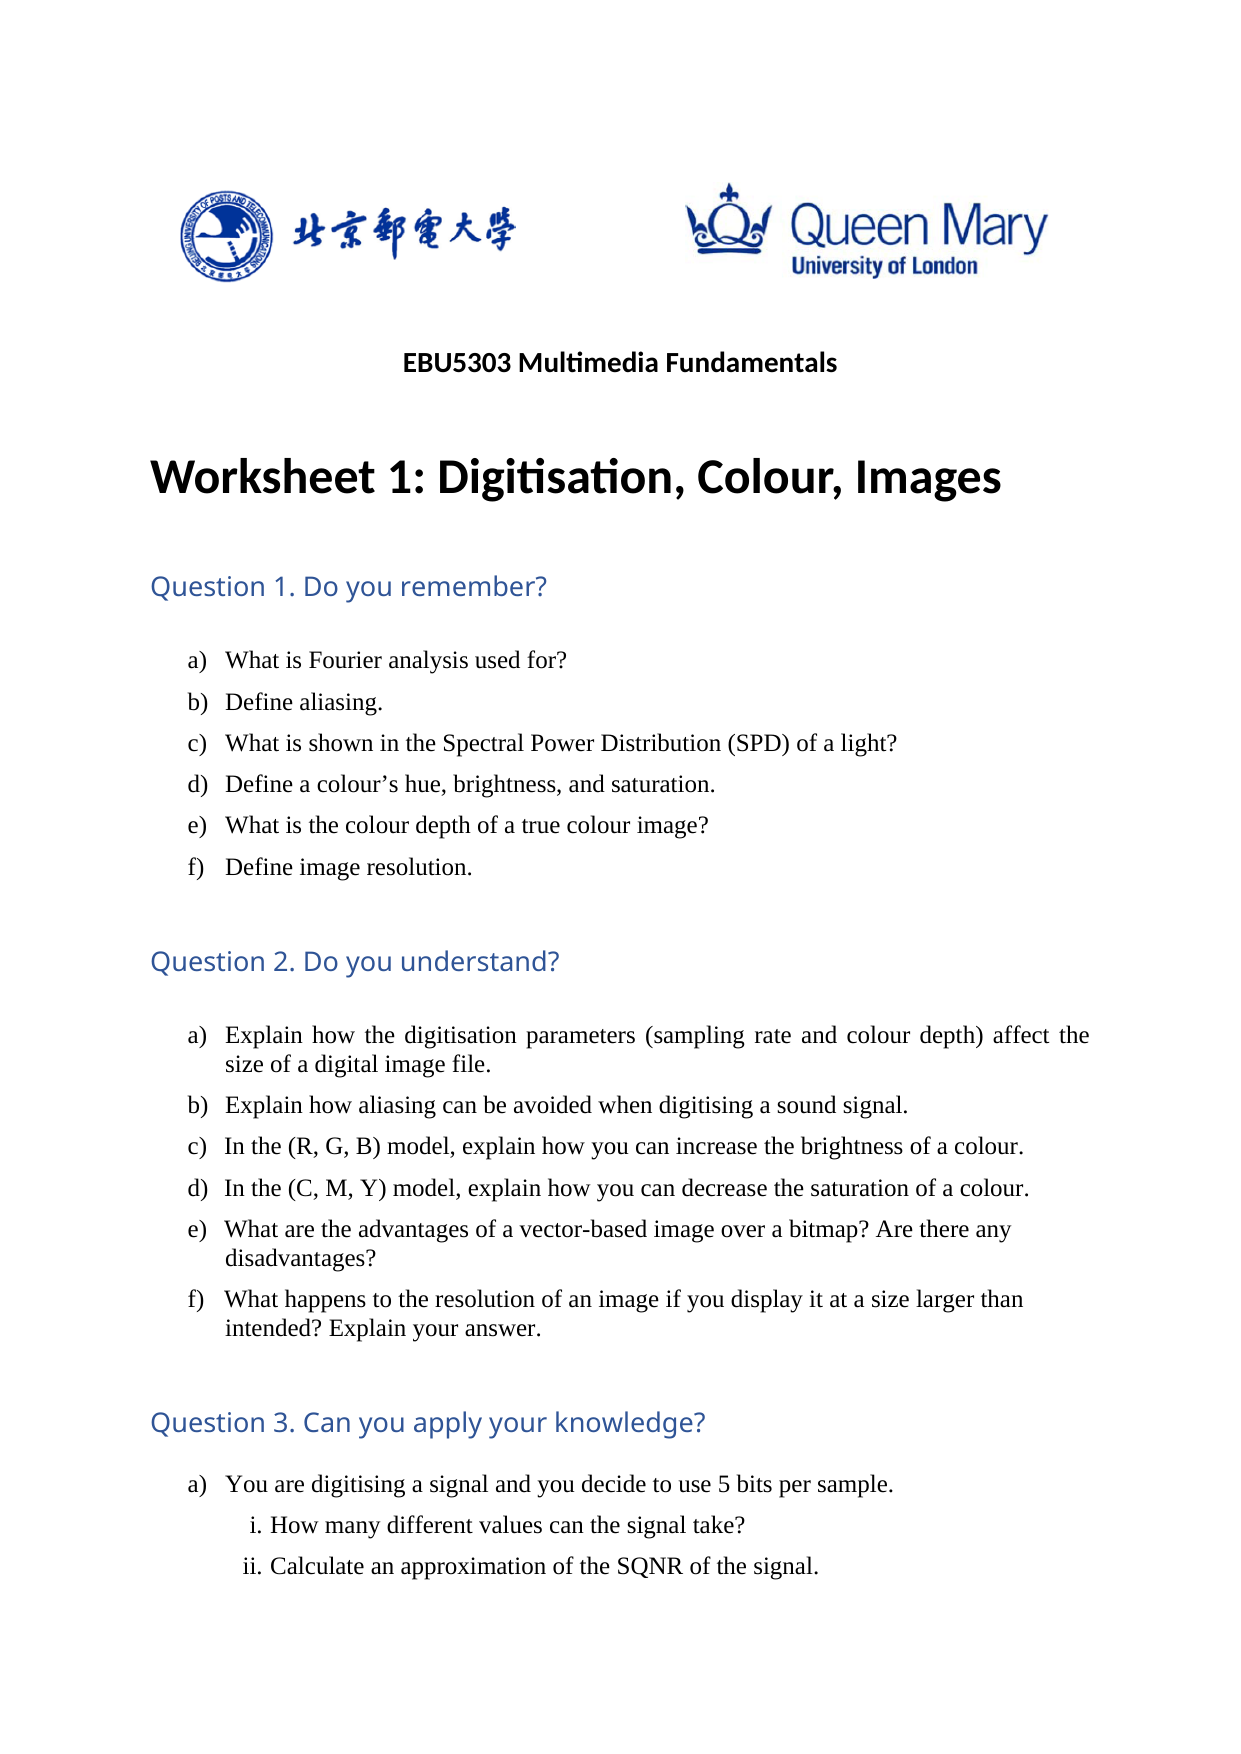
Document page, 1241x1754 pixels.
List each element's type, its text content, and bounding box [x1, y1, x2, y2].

list What is shown in the Spectral Power Distribution (SPD) of a light? [187, 728, 1090, 757]
list What is Fourier analysis used for? [187, 645, 1090, 674]
list Explain how aliasing can be avoided when digitising a sound signal. [187, 1090, 1090, 1119]
list What is the colour depth of a true colour image? [187, 810, 1090, 839]
list In the (C, M, Y) model, explain how you can decrease the saturation of a colour. [187, 1173, 1090, 1201]
list Calculate an approximation of the SQNR of the signal. [262, 1551, 1090, 1580]
list Explain how the digitisation parameters (sampling rate and colour depth) affect the size of a digital image file. [187, 1020, 1090, 1078]
list Define aliasing. [187, 687, 1090, 715]
subtitle Question 2. Do you understand? [150, 942, 1090, 979]
subtitle Question 1. Do you remember? [150, 567, 1090, 604]
subtitle Question 3. Can you apply your knowledge? [150, 1403, 1090, 1440]
list Define image resolution. [187, 852, 1090, 880]
list You are digitising a signal and you decide to use 5 bits per sample. [187, 1469, 1090, 1497]
list Define a colour’s hue, brightness, and saturation. [187, 769, 1090, 798]
text EBU5303 Multimedia Fundamentals [150, 344, 1090, 380]
list In the (R, G, B) model, explain how you can increase the brightness of a colour. [187, 1131, 1090, 1160]
picture [150, 150, 1091, 309]
list How many different values can the signal take? [262, 1510, 1090, 1539]
subtitle Worksheet 1: Digitisation, Colour, Images [150, 445, 1090, 506]
list What are the advantages of a vector-based image over a bitmap? Are there any disadvantages? [187, 1214, 1090, 1271]
list What happens to the resolution of an image if you display it at a size larger than intended? Explain your answer. [187, 1284, 1090, 1341]
